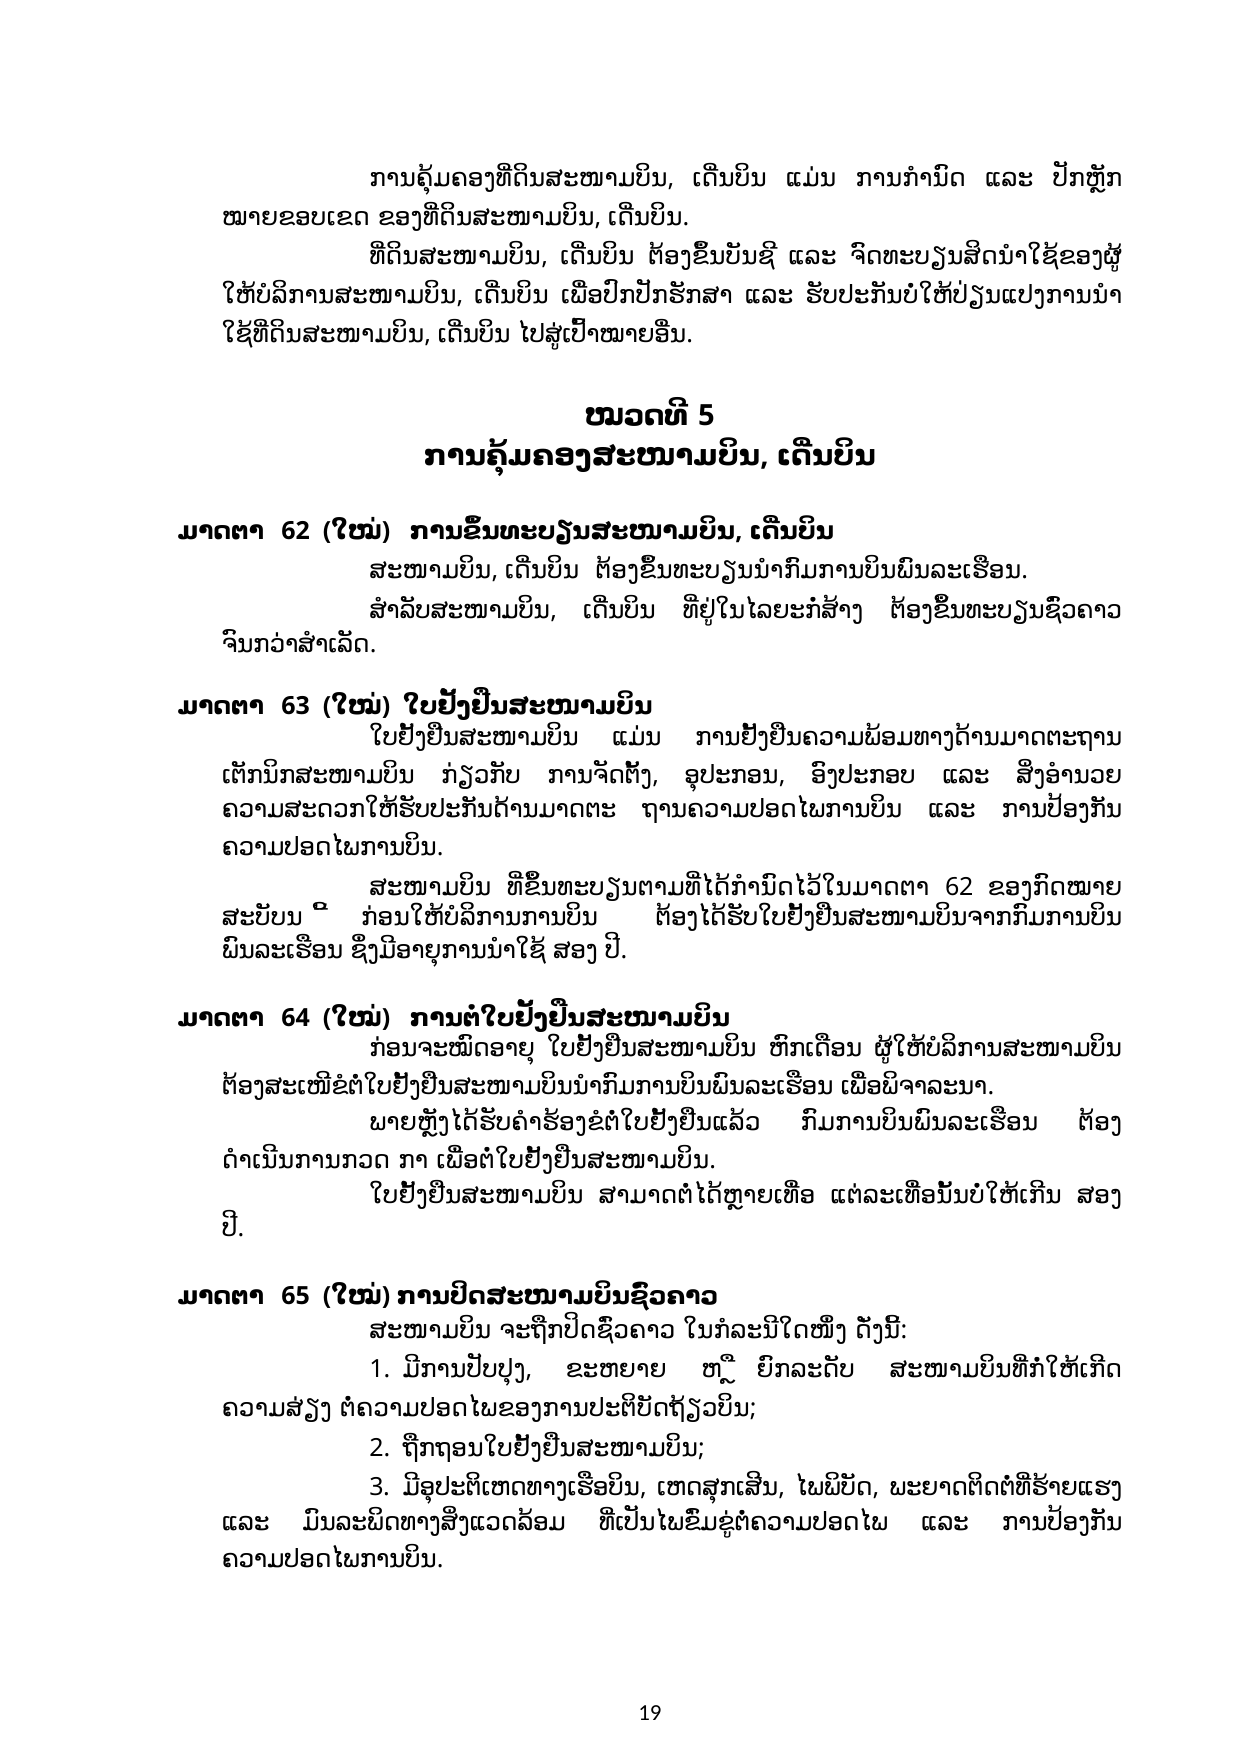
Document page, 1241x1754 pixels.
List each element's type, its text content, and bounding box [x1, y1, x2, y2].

text ສະໜາມບິນ, ເດີ່ນບິນ ຕ້ອງຂຶ້ນທະບຽນນຳກົມການບິນພົນລະເຮືອນ. [177, 552, 1122, 586]
list ມີການປັບປຸງ, ຂະຫຍາຍ ຫຼື ຍົກລະດັບ ສະໜາມບິນທີ່ກໍ່ໃຫ້ເກີດຄວາມສ່ຽງ ຕໍ່ຄວາມປອດໄພຂອງການປະຕິບັດຖ້ຽວບິນ; [222, 1351, 1122, 1424]
text ການຄຸ້ມຄອງສະໜາມບິນ, ເດີ່ນບິນ [177, 434, 1122, 474]
text ກ່ອນຈະໝົດອາຍຸ ໃບຢັ້ງຢືນສະໜາມບິນ ຫົກເດືອນ ຜູ້ໃຫ້ບໍລິການສະໜາມບິນ ຕ້ອງສະເໜີຂໍຕໍ່ໃບຢັ້ງຢືນສະໜາມບິນນຳກົມການບິນພົນລະເຮືອນ ເພື່ອພິຈາລະນາ. [222, 1033, 1122, 1102]
text ມາດຕາ 65 (ໃໝ່) ການປິດສະໜາມບິນຊົ່ວຄາວ [177, 1278, 1122, 1312]
text ສະໜາມບິນ ທີ່ຂຶ້ນທະບຽນຕາມທີ່ໄດ້ກໍານົດໄວ້ໃນມາດຕາ 62 ຂອງກົດໝາຍສະບັບນີ້ ກ່ອນໃຫ້ບໍລິການການບິນ ຕ້ອງໄດ້ຮັບໃບຢັ້ງຢືນສະໜາມບິນຈາກກົມການບິນພົນລະເຮືອນ ຊຶ່ງມີອາຍຸການນຳໃຊ້ ສອງ ປີ. [222, 868, 1122, 965]
text ໃບຢັ້ງຢືນສະໜາມບິນ ແມ່ນ ການຢັ້ງຢືນຄວາມພ້ອມທາງດ້ານມາດຕະຖານເຕັກນິກສະໜາມບິນ ກ່ຽວກັບ ການຈັດຕັ້ງ, ອຸປະກອນ, ອົງປະກອບ ແລະ ສິ່ງອຳນວຍຄວາມສະດວກໃຫ້ຮັບປະກັນດ້ານມາດຕະ ຖານຄວາມປອດໄພການບິນ ແລະ ການປ້ອງກັນຄວາມປອດໄພການບິນ. [222, 722, 1122, 863]
text ທີ່ດິນສະໜາມບິນ, ເດີ່ນບິນ ຕ້ອງຂຶ້ນບັນຊີ ແລະ ຈົດທະບຽນສິດນຳໃຊ້ຂອງຜູ້ໃຫ້ບໍລິການສະໜາມບິນ, ເດີ່ນບິນ ເພື່ອປົກປັກຮັກສາ ແລະ ຮັບປະກັນບໍ່ໃຫ້ປ່ຽນແປງການນຳໃຊ້ທີ່ດິນສະໜາມບິນ, ເດີ່ນບິນ ໄປສູ່ເປົ້າໝາຍອື່ນ. [222, 238, 1122, 350]
text ໝວດທີ 5 [177, 394, 1122, 434]
list ມີອຸປະຕິເຫດທາງເຮືອບິນ, ເຫດສຸກເສີນ, ໄພພິບັດ, ພະຍາດຕິດຕໍ່ທີ່ຮ້າຍແຮງ ແລະ ມົນລະພິດທາງສິ່ງແວດລ້ອມ ທີ່ເປັນໄພຂົ່ມຂູ່ຕໍ່ຄວາມປອດໄພ ແລະ ການປ້ອງກັນຄວາມປອດໄພການບິນ. [222, 1468, 1122, 1575]
text ມາດຕາ 64 (ໃໝ່) ການຕໍ່ໃບຢັ້ງຢືນສະໜາມບິນ [177, 999, 1122, 1033]
text ມາດຕາ 63 (ໃໝ່) ໃບຢັ້ງຢືນສະໜາມບິນ [177, 688, 1122, 722]
text ສຳລັບສະໜາມບິນ, ເດີ່ນບິນ ທີ່ຢູ່ໃນໄລຍະກໍ່ສ້າງ ຕ້ອງຂຶ້ນທະບຽນຊົ່ວຄາວຈົນກວ່າສຳເລັດ. [222, 591, 1122, 659]
text ມາດຕາ 62 (ໃໝ່) ການຂຶ້ນທະບຽນສະໜາມບິນ, ເດີ່ນບິນ [177, 513, 1122, 547]
text ໃບຢັ້ງຢືນສະໜາມບິນ ສາມາດຕໍ່ໄດ້ຫຼາຍເທື່ອ ແຕ່ລະເທື່ອນັ້ນບໍ່ໃຫ້ເກີນ ສອງ ປີ. [222, 1180, 1122, 1244]
text ການຄຸ້ມຄອງທີ່ດິນສະໜາມບິນ, ເດີ່ນບິນ ແມ່ນ ການກຳນົດ ແລະ ປັກຫຼັກໝາຍຂອບເຂດ ຂອງທີ່ດິນສະໜາມບິນ, ເດີ່ນບິນ. [222, 159, 1122, 233]
text ສະໜາມບິນ ຈະຖືກປິດຊົ່ວຄາວ ໃນກໍລະນີໃດໜຶ່ງ ດັ່ງນີ້: [222, 1312, 1122, 1346]
list ຖືກຖອນໃບຢັ້ງຢືນສະໜາມບິນ; [222, 1429, 1122, 1463]
text ພາຍຫຼັງໄດ້ຮັບຄຳຮ້ອງຂໍຕໍ່ໃບຢັ້ງຢືນແລ້ວ ກົມການບິນພົນລະເຮືອນ ຕ້ອງດຳເນີນການກວດ ກາ ເພື່ອຕໍ່ໃບຢັ້ງຢືນສະໜາມບິນ. [222, 1107, 1122, 1175]
